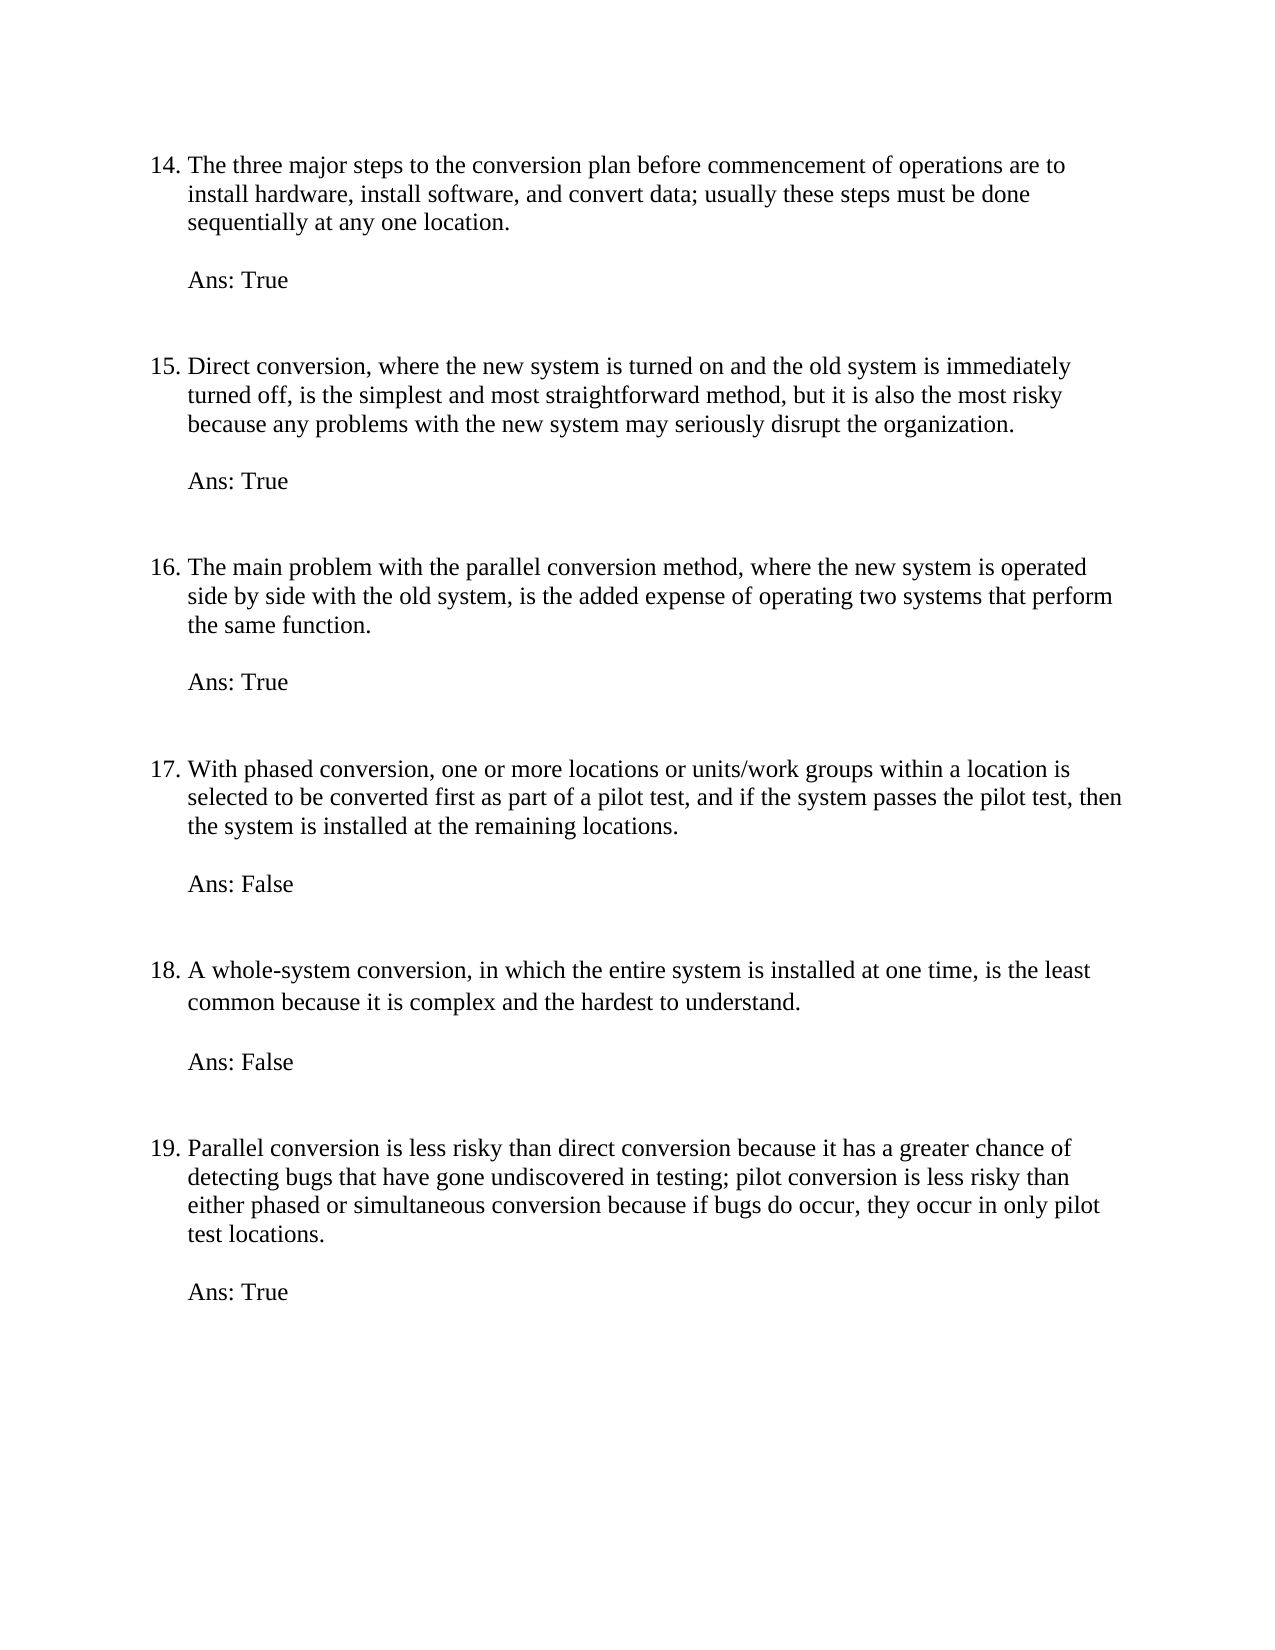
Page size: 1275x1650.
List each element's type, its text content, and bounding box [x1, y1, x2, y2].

list The main problem with the parallel conversion method, where the new system is operated side by side with the old system, is the added expense of operating two systems that perform the same function. [150, 552, 1125, 639]
list With phased conversion, one or more locations or units/work groups within a location is selected to be converted first as part of a pilot test, and if the system passes the pilot test, then the system is installed at the remaining locations. [150, 754, 1125, 840]
text Ans: True [187, 667, 1125, 696]
text Ans: True [187, 1277, 1125, 1305]
list A whole-system conversion, in which the entire system is installed at one time, is the least common because it is complex and the hardest to understand. [150, 955, 1125, 1018]
list The three major steps to the conversion plan before commencement of operations are to install hardware, install software, and convert data; usually these steps must be done sequentially at any one location. [150, 150, 1125, 236]
text Ans: False [187, 869, 1125, 897]
text Ans: True [187, 466, 1125, 495]
list Parallel conversion is less risky than direct conversion because it has a greater chance of detecting bugs that have gone undiscovered in testing; pilot conversion is less risky than either phased or simultaneous conversion because if bugs do occur, they occur in only pilot test locations. [150, 1133, 1125, 1248]
text Ans: True [187, 265, 1125, 294]
list Direct conversion, where the new system is turned on and the old system is immediately turned off, is the simplest and most straightforward method, but it is also the most risky because any problems with the new system may seriously disrupt the organization. [150, 351, 1125, 437]
text Ans: False [187, 1047, 1125, 1075]
